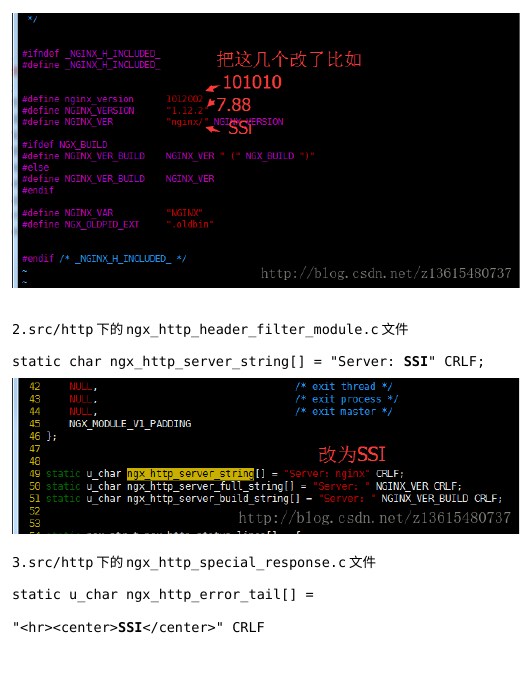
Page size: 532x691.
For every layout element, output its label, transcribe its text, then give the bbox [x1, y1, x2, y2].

text static u_char ngx_http_error_tail[] = [12, 578, 520, 611]
text static char ngx_http_server_string[] = "Server: SSI" CRLF; [12, 345, 520, 378]
text "<hr><center>SSI</center>" CRLF [12, 611, 520, 644]
picture [11, 378, 520, 534]
text 2.src/http下的ngx_http_header_filter_module.c文件 [12, 312, 520, 345]
text 3.src/http下的ngx_http_special_response.c文件 [12, 545, 520, 578]
picture [11, 13, 520, 288]
